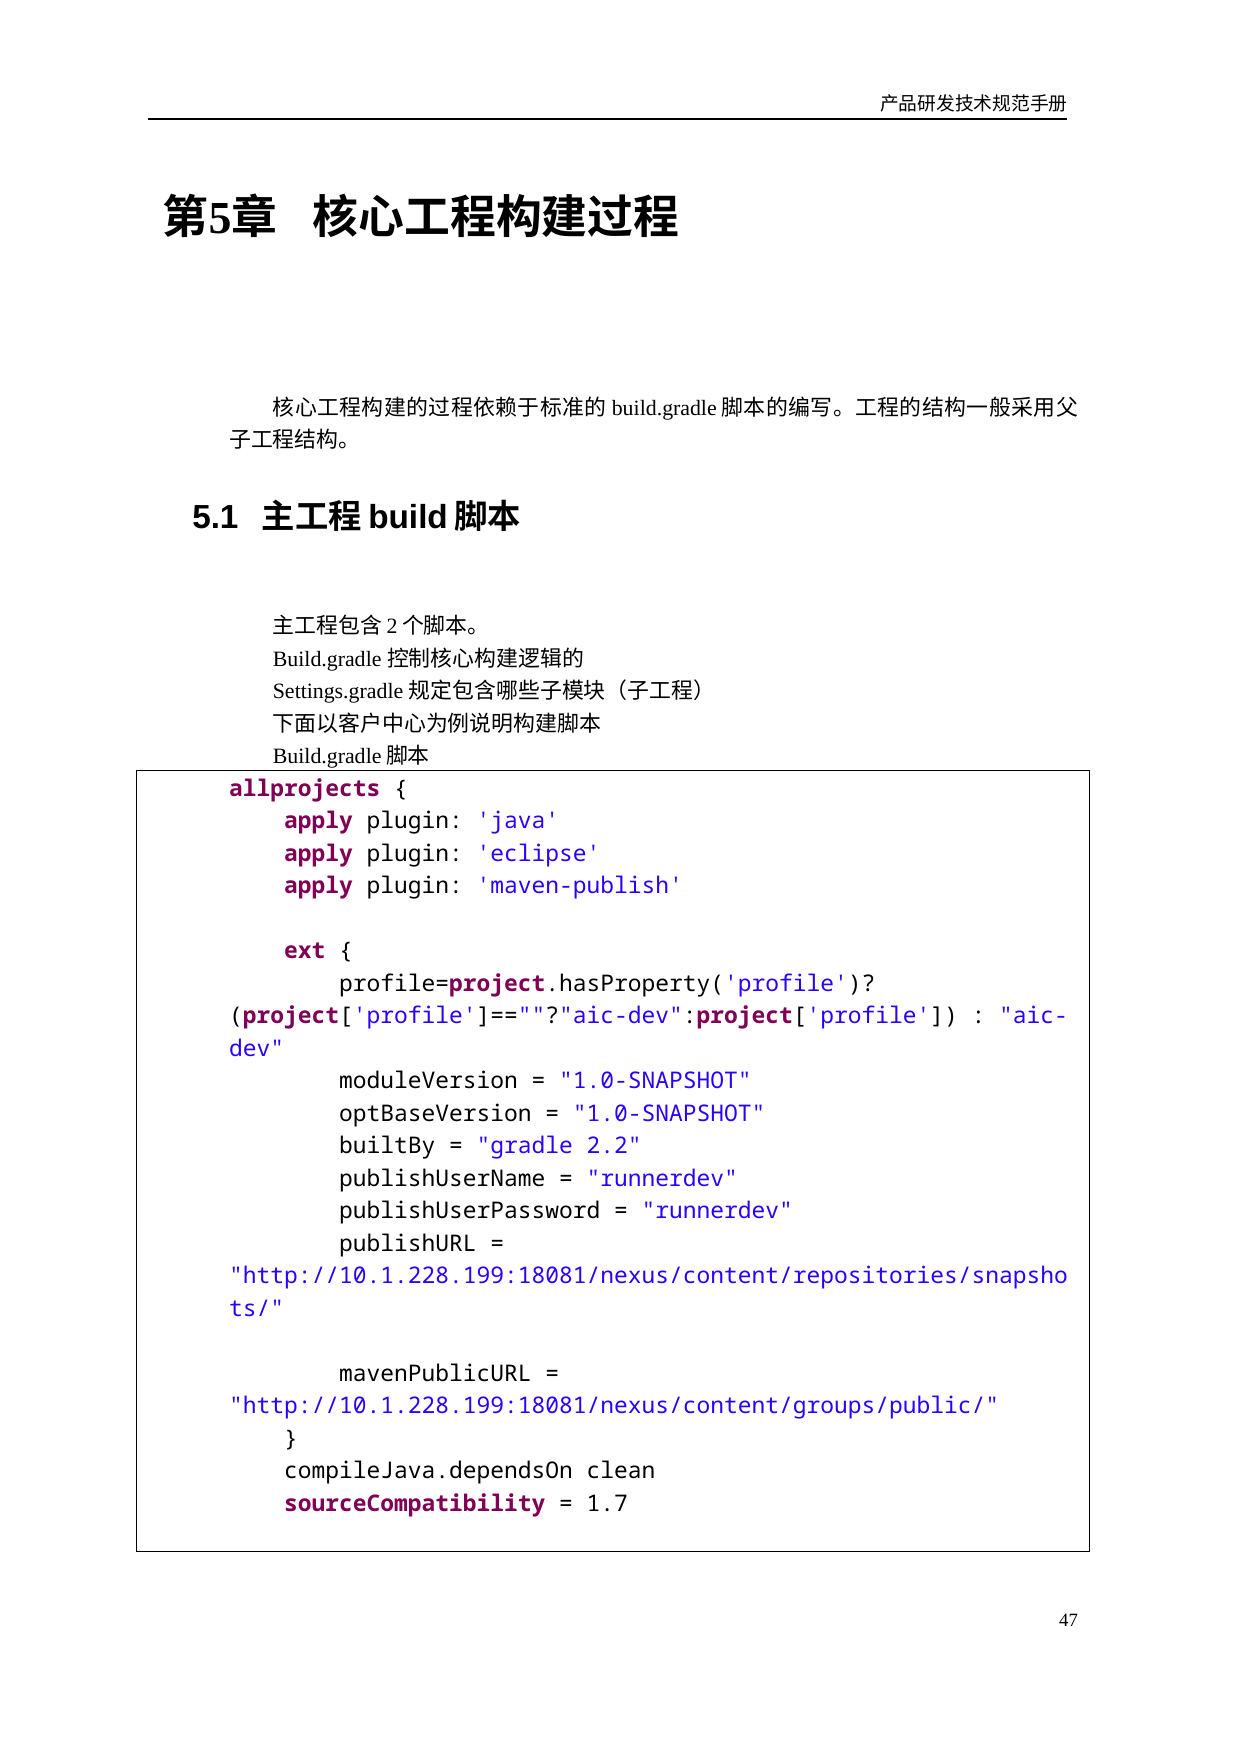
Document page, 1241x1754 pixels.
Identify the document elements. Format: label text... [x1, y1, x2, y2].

text Build.gradle脚本 [229, 738, 1078, 770]
text 主工程包含2个脚本。 [229, 608, 1078, 640]
text Settings.gradle 规定包含哪些子模块（子工程） [229, 673, 1078, 705]
text Build.gradle 控制核心构建逻辑的 [229, 640, 1078, 673]
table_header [137, 771, 1089, 1551]
subtitle 主工程build脚本 [192, 481, 1056, 546]
subtitle 核心工程构建过程 [162, 164, 1078, 262]
text 核心工程构建的过程依赖于标准的build.gradle脚本的编写。工程的结构一般采用父子工程结构。 [229, 389, 1078, 454]
text 下面以客户中心为例说明构建脚本 [229, 705, 1078, 738]
